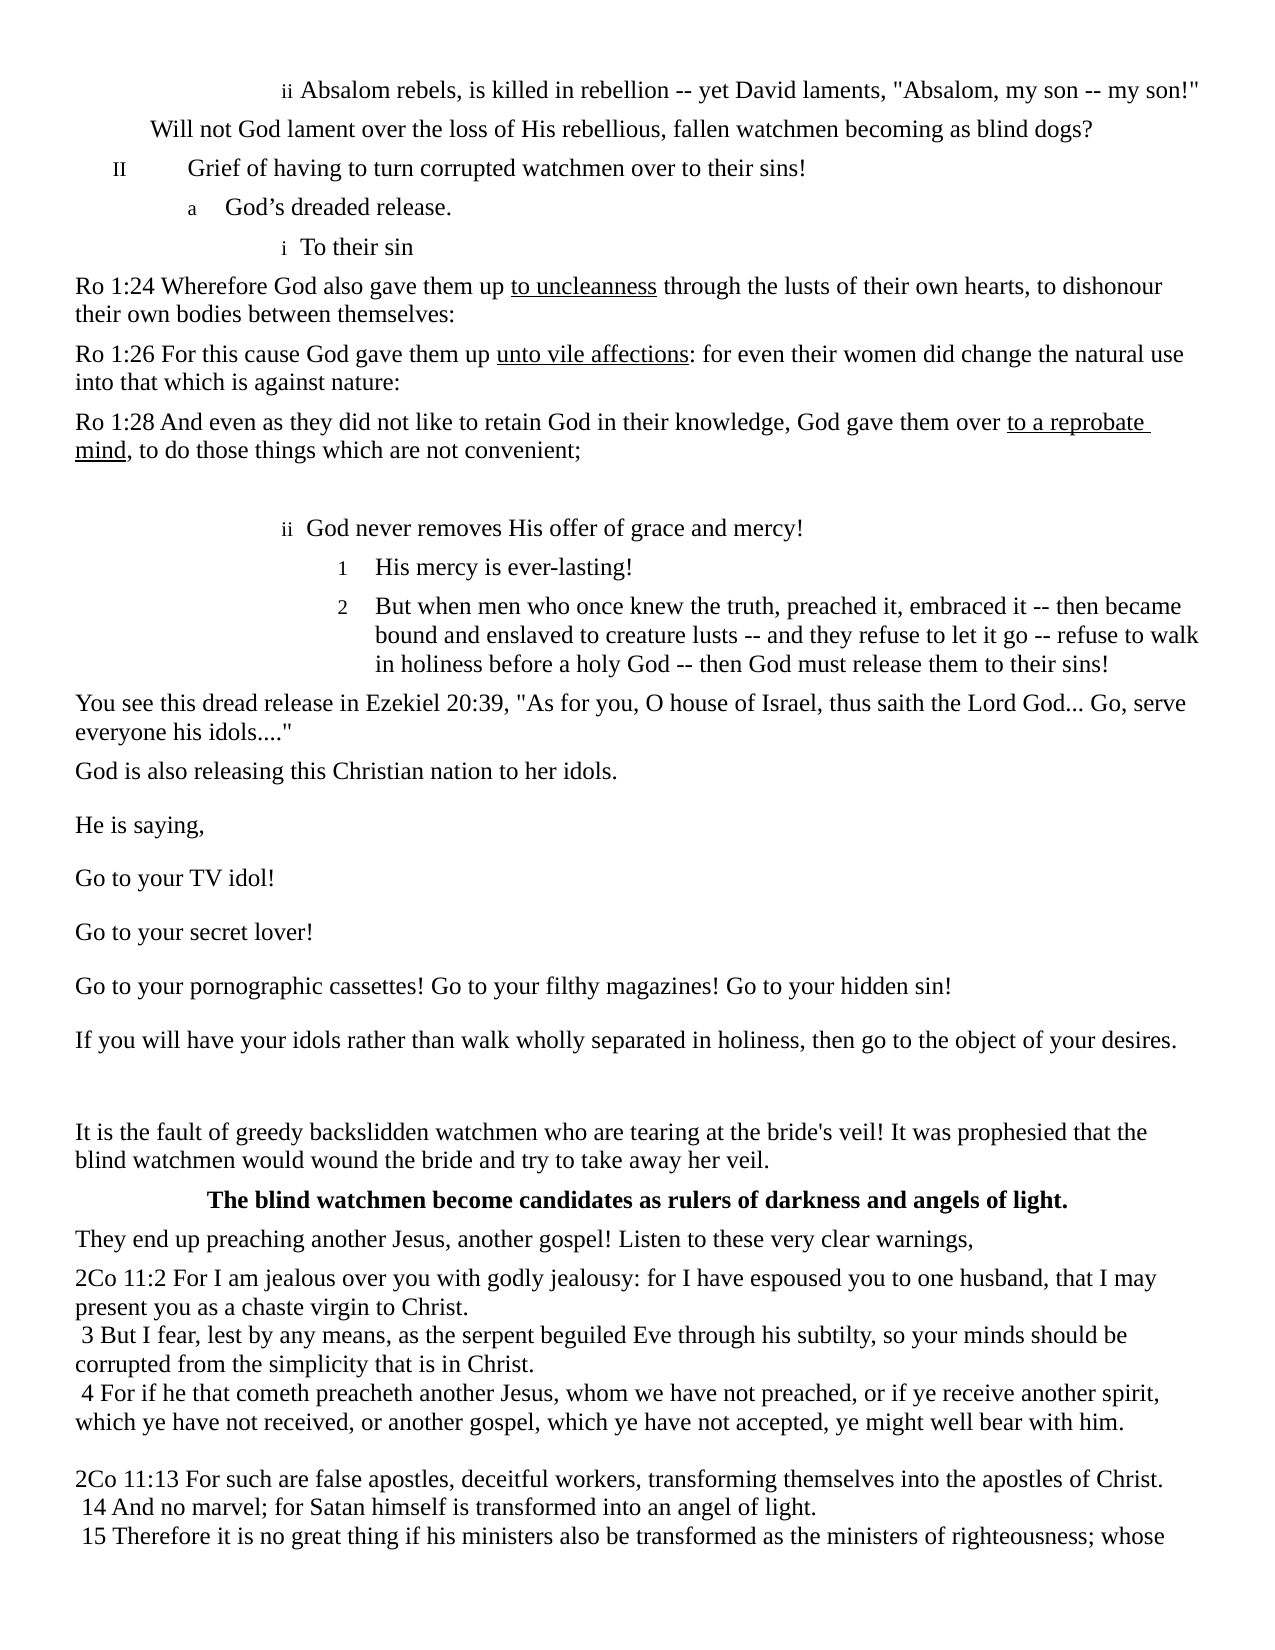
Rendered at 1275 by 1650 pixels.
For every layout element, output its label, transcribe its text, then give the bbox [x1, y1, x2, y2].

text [75, 1521, 1200, 1550]
text Go to your TV idol! [75, 863, 1200, 892]
text God is also releasing this Christian nation to her idols. [75, 756, 1200, 785]
list God never removes His offer of grace and mercy! [281, 513, 1200, 542]
text It is the fault of greedy backslidden watchmen who are tearing at the bride's veil! It was prophesied that the blind watchmen would wound the bride and try to take away her veil. [75, 1117, 1200, 1174]
text You see this dread release in Ezekiel 20:39, "As for you, O house of Israel, thus saith the Lord God... Go, serve everyone his idols...." [75, 688, 1200, 746]
list To their sin [281, 232, 1200, 260]
text Will not God lament over the loss of His rebellious, fallen watchmen becoming as blind dogs? [75, 114, 1200, 143]
list Absalom rebels, is killed in rebellion -- yet David laments, "Absalom, my son -- my son!" [281, 75, 1200, 104]
text 2Co 11:2 For I am jealous over you with godly jealousy: for I have espoused you to one husband, that I may present you as a chaste virgin to Christ. [75, 1263, 1200, 1321]
list Grief of having to turn corrupted watchmen over to their sins! [112, 153, 1200, 182]
text If you will have your idols rather than walk wholly separated in holiness, then go to the object of your desires. [75, 1025, 1200, 1053]
list God’s dreaded release. [187, 192, 1200, 221]
text Go to your pornographic cassettes! Go to your filthy magazines! Go to your hidden sin! [75, 971, 1200, 1000]
text The blind watchmen become candidates as rulers of darkness and angels of light. [75, 1185, 1200, 1213]
list His mercy is ever-lasting! [337, 552, 1200, 581]
text 2Co 11:13 For such are false apostles, deceitful workers, transforming themselves into the apostles of Christ. [75, 1464, 1200, 1492]
text 4 For if he that cometh preacheth another Jesus, whom we have not preached, or if ye receive another spirit, which ye have not received, or another gospel, which ye have not accepted, ye might well bear with him. [75, 1378, 1200, 1436]
text 3 But I fear, lest by any means, as the serpent beguiled Eve through his subtilty, so your minds should be corrupted from the simplicity that is in Christ. [75, 1321, 1200, 1378]
text Go to your secret lover! [75, 917, 1200, 946]
text Ro 1:24 Wherefore God also gave them up to uncleanness through the lusts of their own hearts, to dishonour their own bodies between themselves: [75, 271, 1200, 328]
text Ro 1:28 And even as they did not like to retain God in their knowledge, God gave them over to a reprobate mind, to do those things which are not convenient; [75, 407, 1200, 464]
text Ro 1:26 For this cause God gave them up unto vile affections: for even their women did change the natural use into that which is against nature: [75, 339, 1200, 396]
text He is saying, [75, 810, 1200, 838]
text 14 And no marvel; for Satan himself is transformed into an angel of light. [75, 1492, 1200, 1521]
list But when men who once knew the truth, preached it, embraced it -- then became bound and enslaved to creature lusts -- and they refuse to let it go -- refuse to walk in holiness before a holy God -- then God must release them to their sins! [337, 591, 1200, 678]
text They end up preaching another Jesus, another gospel! Listen to these very clear warnings, [75, 1224, 1200, 1253]
